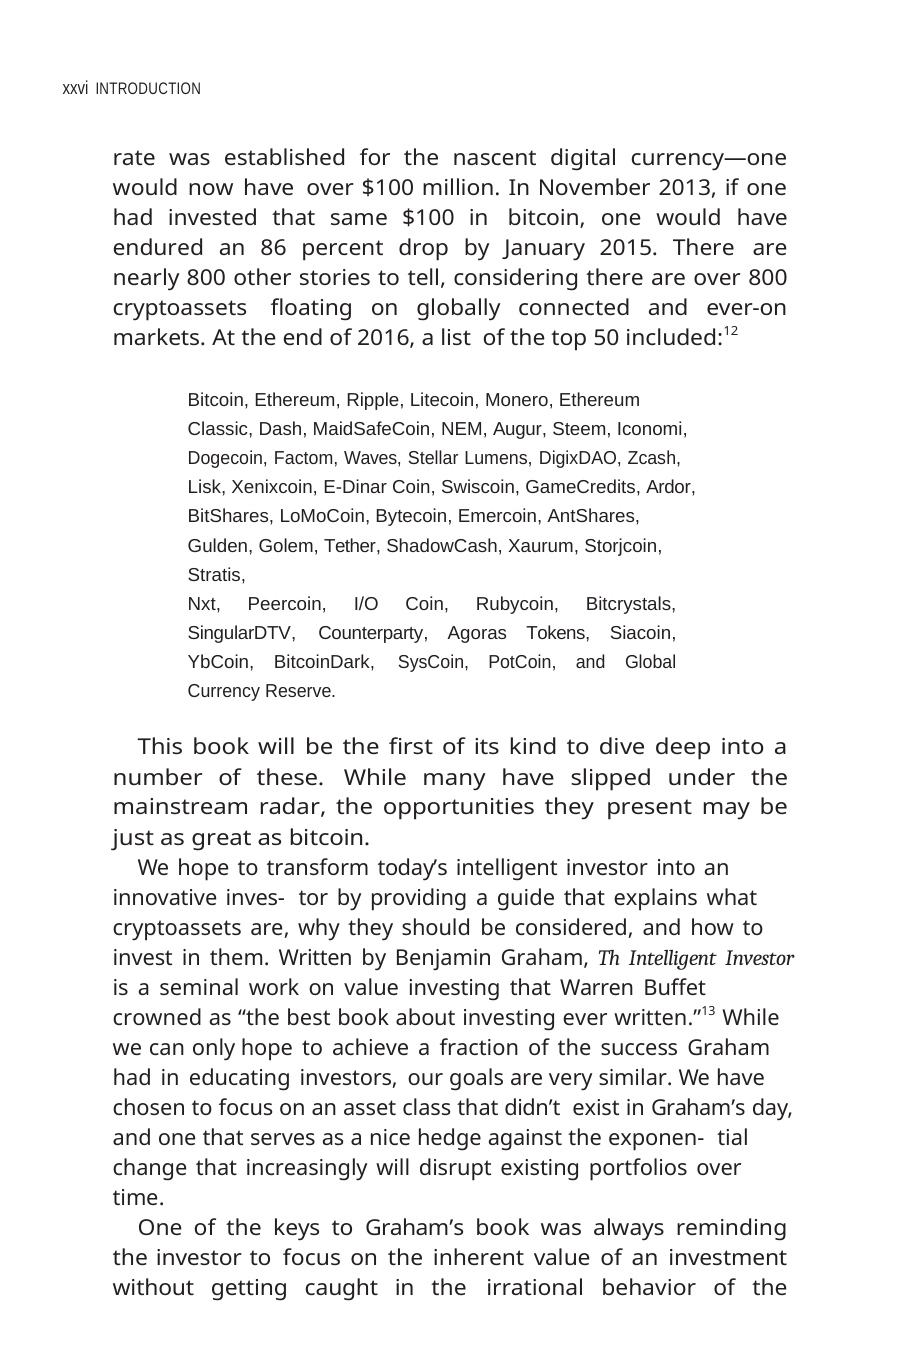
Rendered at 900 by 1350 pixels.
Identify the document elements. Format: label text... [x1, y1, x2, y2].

text This book will be the first of its kind to dive deep into a number of these. While many have slipped under the mainstream radar, the opportunities they present may be just as great as bitcoin. [112, 732, 788, 851]
text Bitcoin, Ethereum, Ripple, Litecoin, Monero, Ethereum Classic, Dash, MaidSafeCoin, NEM, Augur, Steem, Iconomi, Dogecoin, Factom, Waves, Stellar Lumens, DigixDAO, Zcash, Lisk, Xenixcoin, E-Dinar Coin, Swiscoin, GameCredits, Ardor, BitShares, LoMoCoin, Bytecoin, Emercoin, AntShares, Gulden, Golem, Tether, ShadowCash, Xaurum, Storjcoin, Stratis, [187, 389, 702, 585]
text Nxt, Peercoin, I/O Coin, Rubycoin, Bitcrystals, SingularDTV, Counterparty, Agoras Tokens, Siacoin, YbCoin, BitcoinDark, SysCoin, PotCoin, and Global Currency Reserve. [187, 593, 676, 701]
text xxvi INTRODUCTION [62, 77, 800, 99]
text We hope to transform today’s intelligent investor into an innovative inves- tor by providing a guide that explains what cryptoassets are, why they should be considered, and how to invest in them. Written by Benjamin Graham, Th Intelligent Investor is a seminal work on value investing that Warren Buffet crowned as “the best book about investing ever written.”13 While we can only hope to achieve a fraction of the success Graham had in educating investors, our goals are very similar. We have chosen to focus on an asset class that didn’t exist in Graham’s day, and one that serves as a nice hedge against the exponen- tial change that increasingly will disrupt existing portfolios over time. [112, 852, 798, 1211]
text rate was established for the nascent digital currency—one would now have over $100 million. In November 2013, if one had invested that same $100 in bitcoin, one would have endured an 86 percent drop by January 2015. There are nearly 800 other stories to tell, considering there are over 800 cryptoassets floating on globally connected and ever-on markets. At the end of 2016, a list of the top 50 included:12 [112, 142, 788, 351]
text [112, 1212, 788, 1302]
